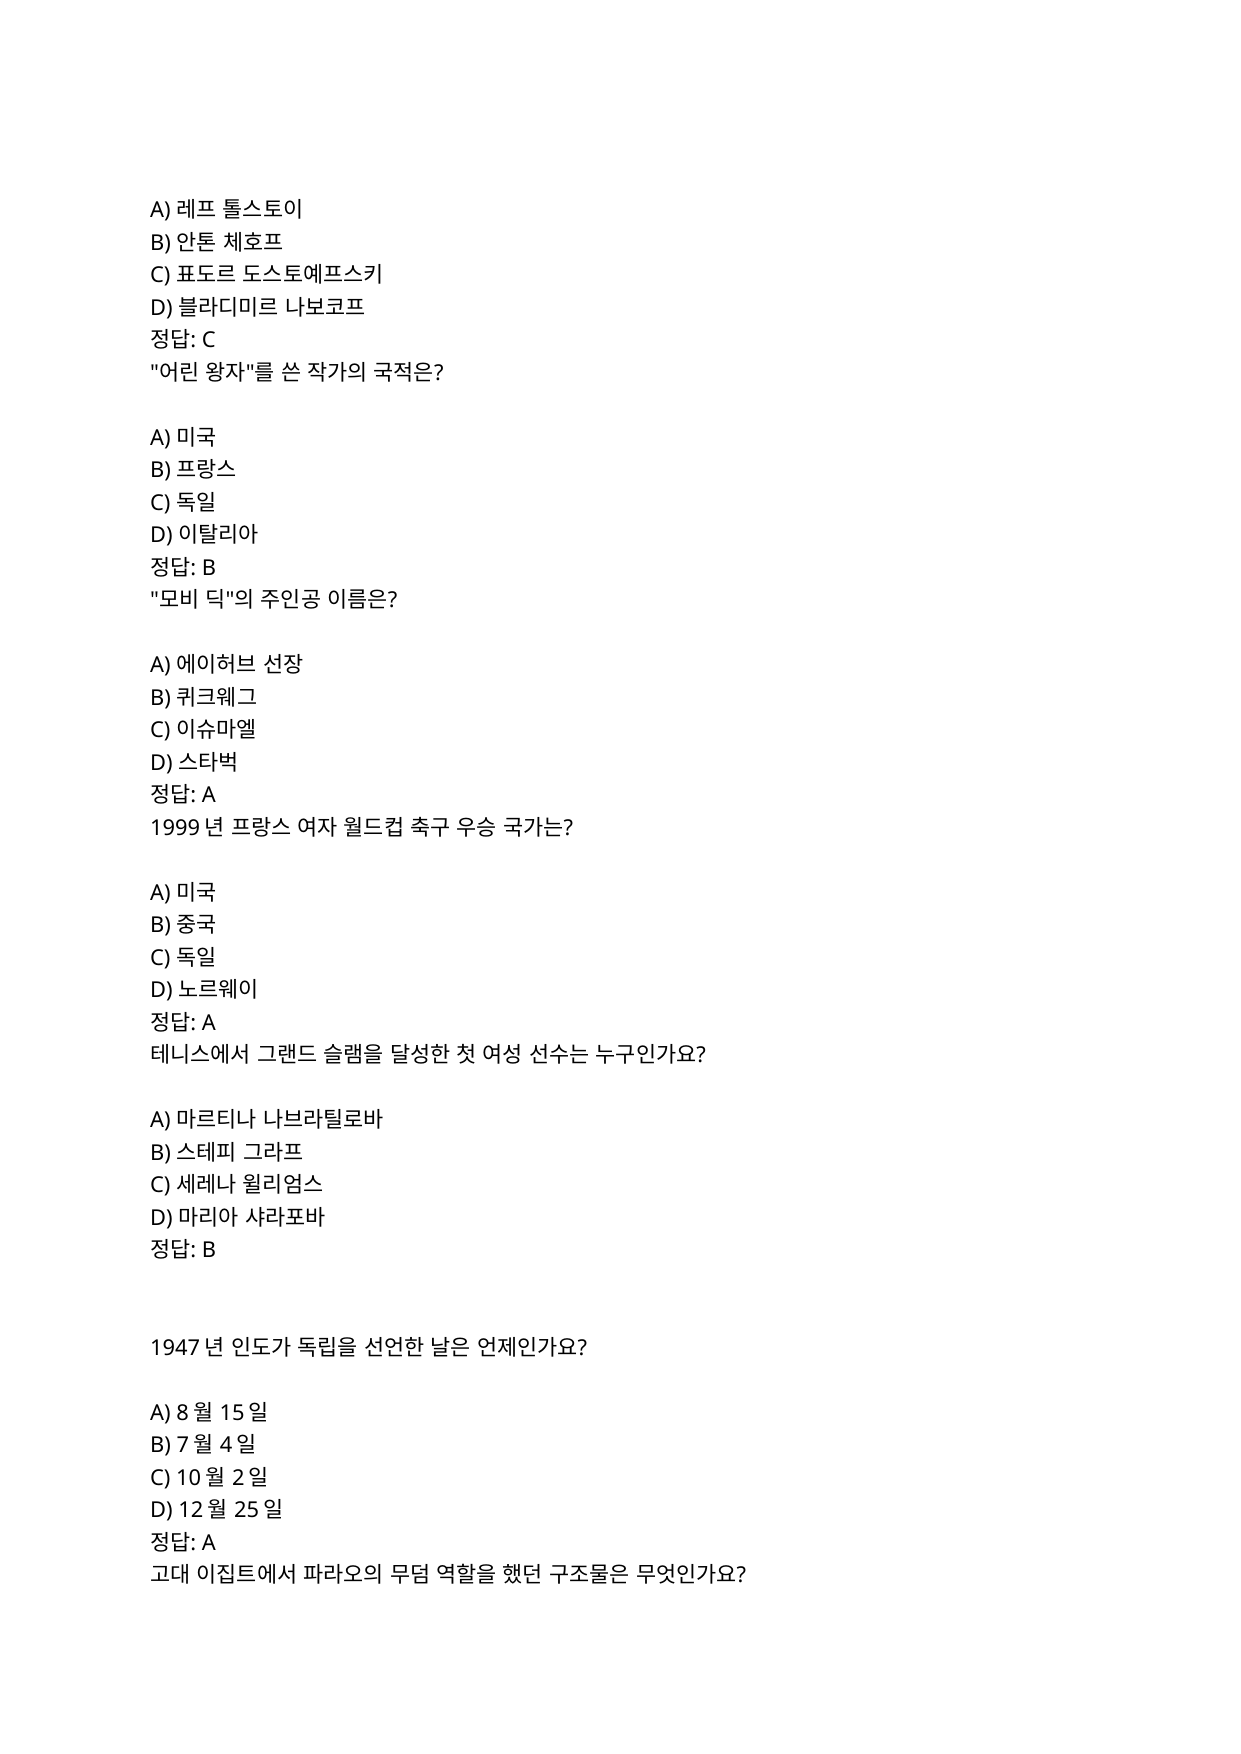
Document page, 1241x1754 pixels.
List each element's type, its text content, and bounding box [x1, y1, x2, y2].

text 1947년 인도가 독립을 선언한 날은 언제인가요? [150, 1329, 1090, 1362]
text 정답: A [150, 1524, 1090, 1557]
text D) 블라디미르 나보코프 [150, 289, 1090, 322]
text A) 미국 [150, 874, 1090, 907]
text C) 이슈마엘 [150, 712, 1090, 744]
text A) 미국 [150, 419, 1090, 452]
text B) 7월 4일 [150, 1427, 1090, 1459]
text 정답: A [150, 1004, 1090, 1037]
text D) 노르웨이 [150, 972, 1090, 1004]
text 정답: B [150, 1232, 1090, 1264]
text C) 10월 2일 [150, 1459, 1090, 1492]
text C) 표도르 도스토예프스키 [150, 257, 1090, 289]
text A) 마르티나 나브라틸로바 [150, 1102, 1090, 1134]
text C) 세레나 윌리엄스 [150, 1167, 1090, 1199]
text D) 이탈리아 [150, 517, 1090, 549]
text 1999년 프랑스 여자 월드컵 축구 우승 국가는? [150, 809, 1090, 842]
text "어린 왕자"를 쓴 작가의 국적은? [150, 354, 1090, 387]
text C) 독일 [150, 939, 1090, 972]
text A) 8월 15일 [150, 1394, 1090, 1427]
text B) 중국 [150, 907, 1090, 939]
text 테니스에서 그랜드 슬램을 달성한 첫 여성 선수는 누구인가요? [150, 1037, 1090, 1069]
text "모비 딕"의 주인공 이름은? [150, 582, 1090, 614]
text B) 안톤 체호프 [150, 224, 1090, 257]
text A) 레프 톨스토이 [150, 192, 1090, 224]
text D) 12월 25일 [150, 1492, 1090, 1524]
text C) 독일 [150, 484, 1090, 517]
text D) 스타벅 [150, 744, 1090, 777]
text B) 프랑스 [150, 452, 1090, 484]
text B) 퀴크웨그 [150, 679, 1090, 712]
text 정답: C [150, 322, 1090, 354]
text 정답: B [150, 549, 1090, 582]
text 정답: A [150, 777, 1090, 809]
text D) 마리아 샤라포바 [150, 1199, 1090, 1232]
text 고대 이집트에서 파라오의 무덤 역할을 했던 구조물은 무엇인가요? [150, 1557, 1090, 1589]
text A) 에이허브 선장 [150, 647, 1090, 679]
text B) 스테피 그라프 [150, 1134, 1090, 1167]
